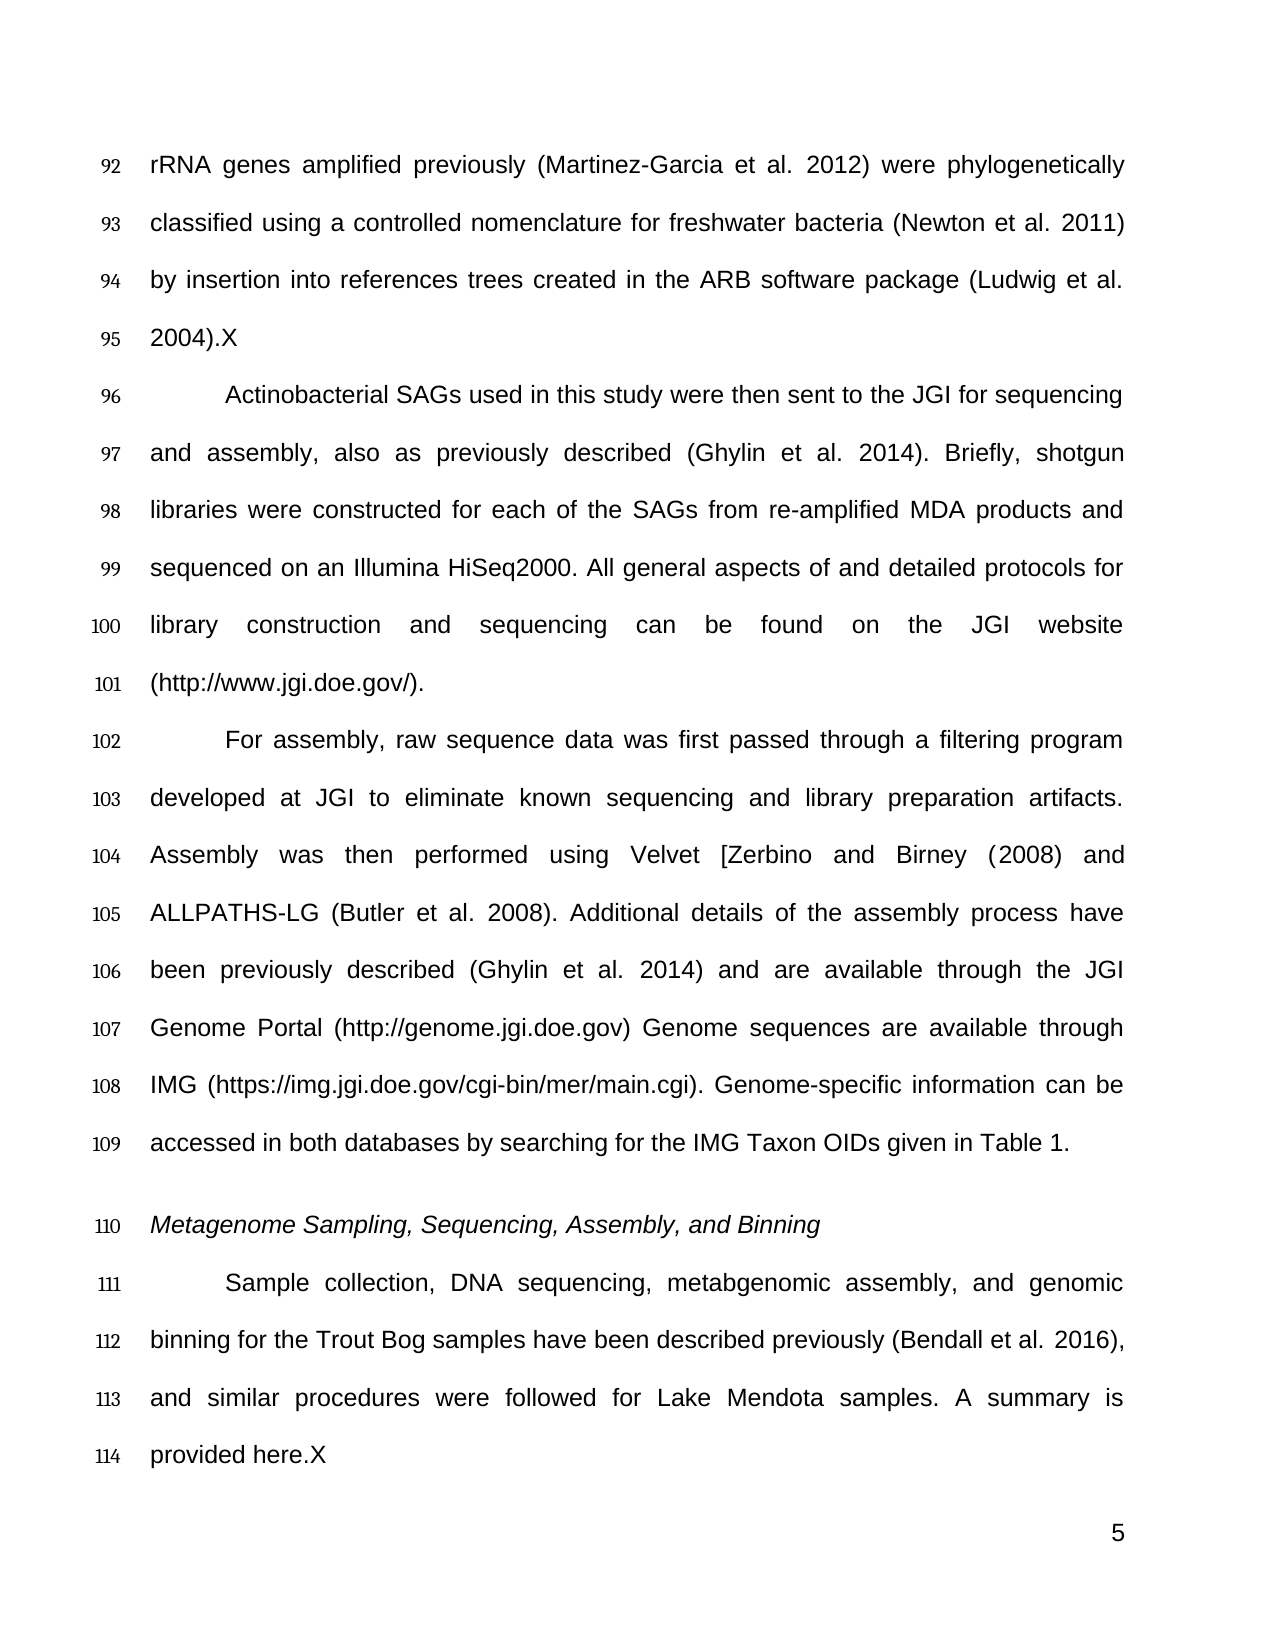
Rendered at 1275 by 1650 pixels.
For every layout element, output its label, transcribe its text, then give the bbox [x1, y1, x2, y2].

text Actinobacterial SAGs used in this study were then sent to the JGI for sequencing and assembly, also as previously described (Ghylin et al. 2014). Briefly, shotgun libraries were constructed for each of the SAGs from re-amplified MDA products and sequenced on an Illumina HiSeq2000. All general aspects of and detailed protocols for library construction and sequencing can be found on the JGI website (http://www.jgi.doe.gov/). [150, 380, 1125, 696]
text For assembly, raw sequence data was first passed through a filtering program developed at JGI to eliminate known sequencing and library preparation artifacts. Assembly was then performed using Velvet [Zerbino and Birney (2008) and ALLPATHS-LG (Butler et al. 2008). Additional details of the assembly process have been previously described (Ghylin et al. 2014) and are available through the JGI Genome Portal (http://genome.jgi.doe.gov) Genome sequences are available through IMG (https://img.jgi.doe.gov/cgi-bin/mer/main.cgi). Genome-specific information can be accessed in both databases by searching for the IMG Taxon OIDs given in Table 1. [150, 725, 1125, 1156]
subtitle Metagenome Sampling, Sequencing, Assembly, and Binning [150, 1210, 1125, 1239]
